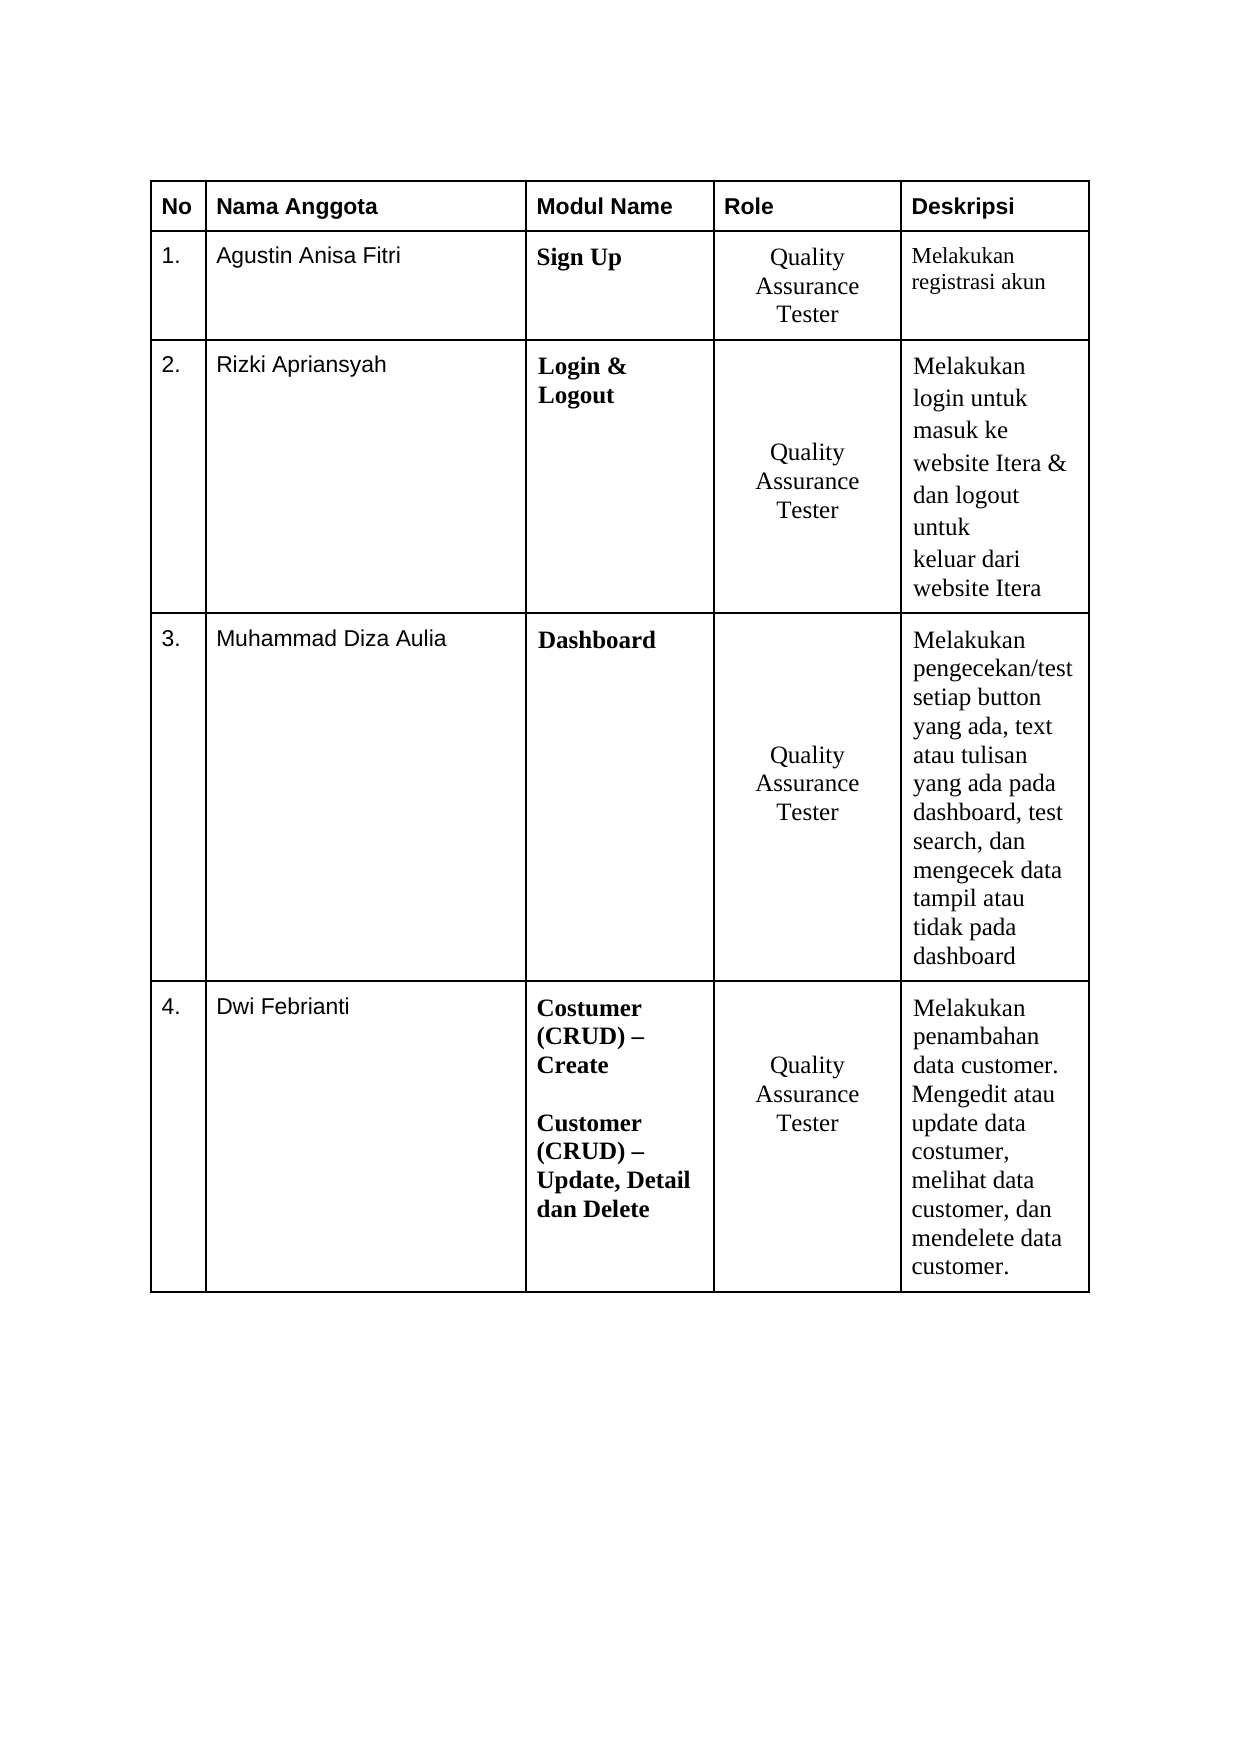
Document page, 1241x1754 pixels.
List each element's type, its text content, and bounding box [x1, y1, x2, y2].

table_cell Dashboard [527, 614, 713, 980]
table_header Deskripsi [902, 182, 1088, 229]
table_cell Dwi Febrianti [207, 982, 525, 1291]
table_cell Quality Assurance Tester [715, 341, 900, 612]
table_cell 3. [152, 614, 205, 980]
table_cell Quality Assurance Tester [715, 614, 900, 980]
table_cell 4. [152, 982, 205, 1291]
table_cell Login & Logout [527, 341, 713, 612]
table_cell Melakukan pengecekan/test setiap button yang ada, text atau tulisan yang ada pada dashboard, test search, dan mengecek data tampil atau tidak pada dashboard [902, 614, 1088, 980]
table_cell Costumer (CRUD) – Create Customer (CRUD) – Update, Detail dan Delete [527, 982, 713, 1291]
table_cell Quality Assurance Tester [715, 982, 900, 1291]
table_header Role [715, 182, 900, 229]
table_cell Agustin Anisa Fitri [207, 232, 525, 339]
table_cell Muhammad Diza Aulia [207, 614, 525, 980]
table_cell Melakukan penambahan data customer. Mengedit atau update data costumer, melihat data customer, dan mendelete data customer. [902, 982, 1088, 1291]
table_cell Quality Assurance Tester [715, 232, 900, 339]
table_header Modul Name [527, 182, 713, 229]
table_header No [152, 182, 205, 229]
table_header Nama Anggota [207, 182, 525, 229]
table_cell 1. [152, 232, 205, 339]
table_cell 2. [152, 341, 205, 612]
table_cell Rizki Apriansyah [207, 341, 525, 612]
table_cell Sign Up [527, 232, 713, 339]
table_cell Melakukan login untuk masuk ke website Itera & dan logout untuk keluar dari website Itera [902, 341, 1088, 612]
table_cell Melakukan registrasi akun [902, 232, 1088, 339]
